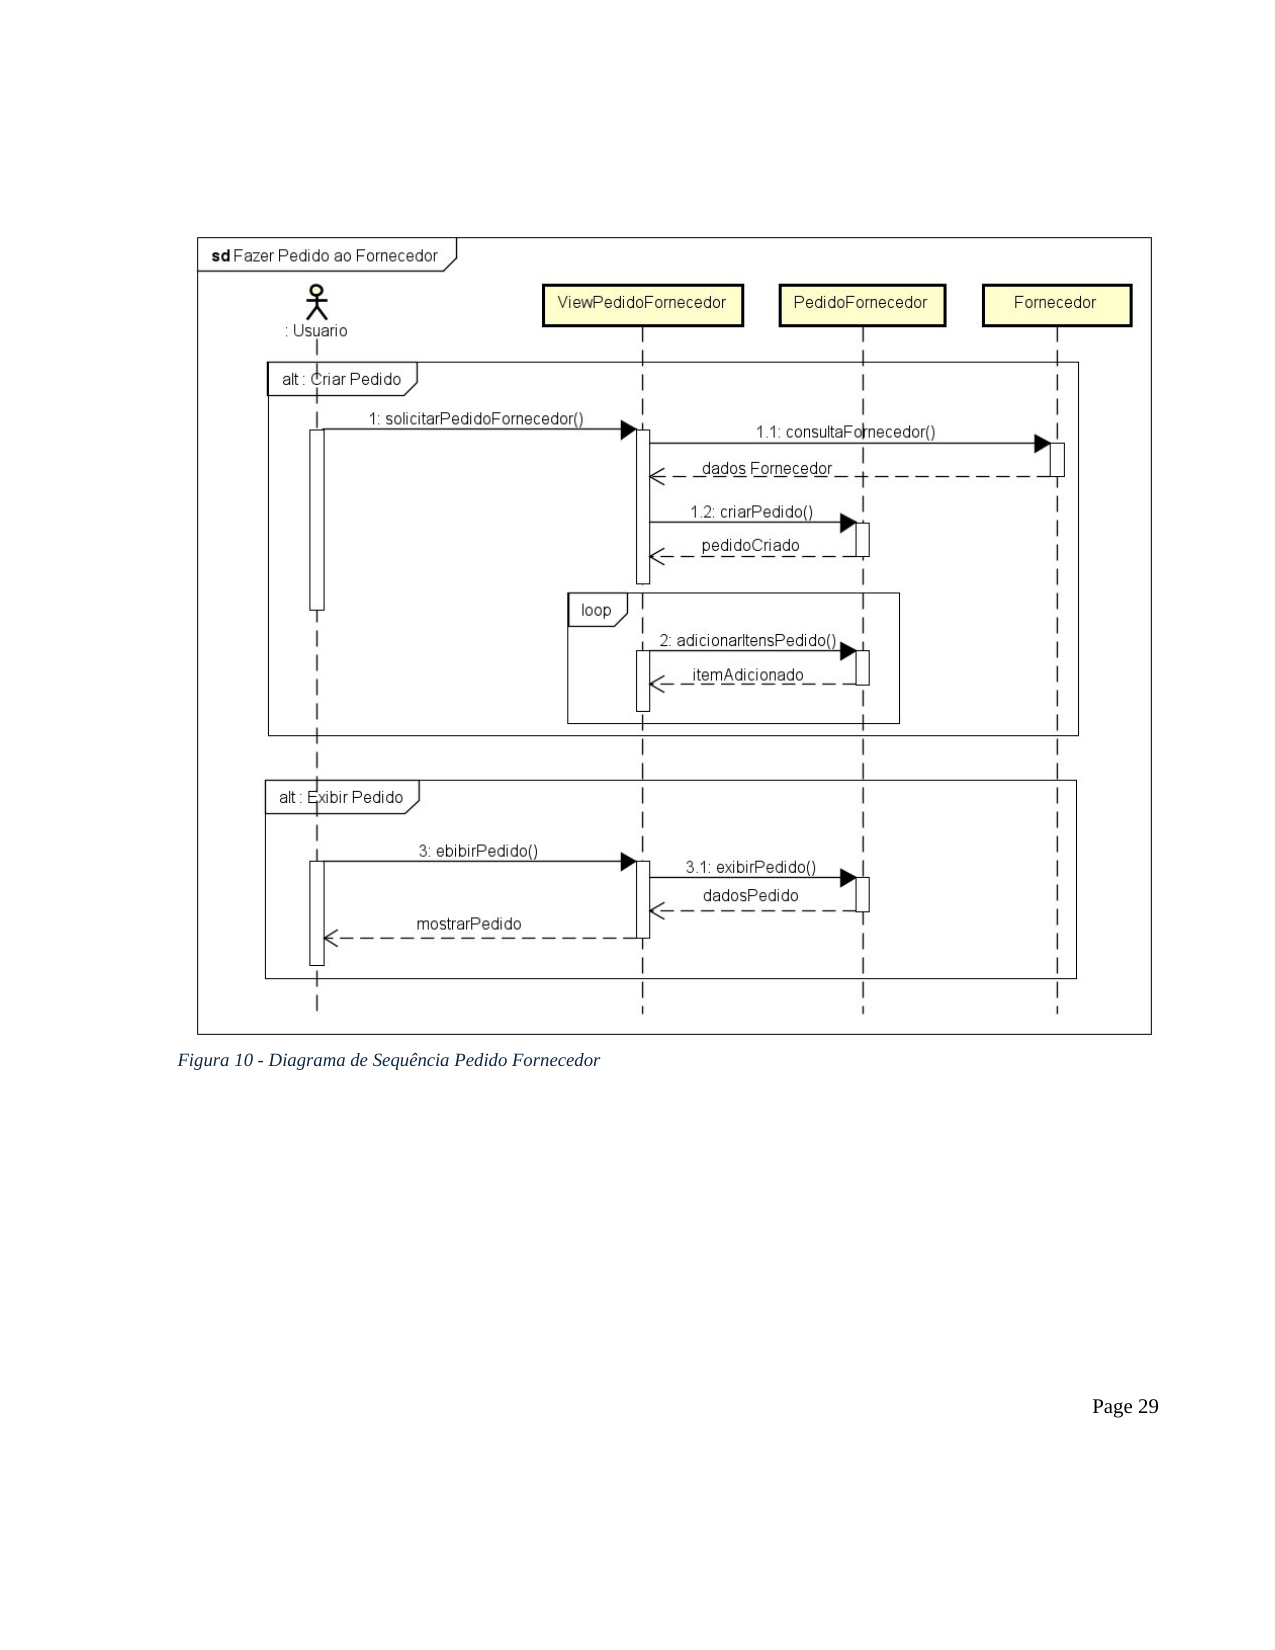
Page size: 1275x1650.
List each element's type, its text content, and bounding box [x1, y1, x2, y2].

picture [184, 224, 1164, 1047]
